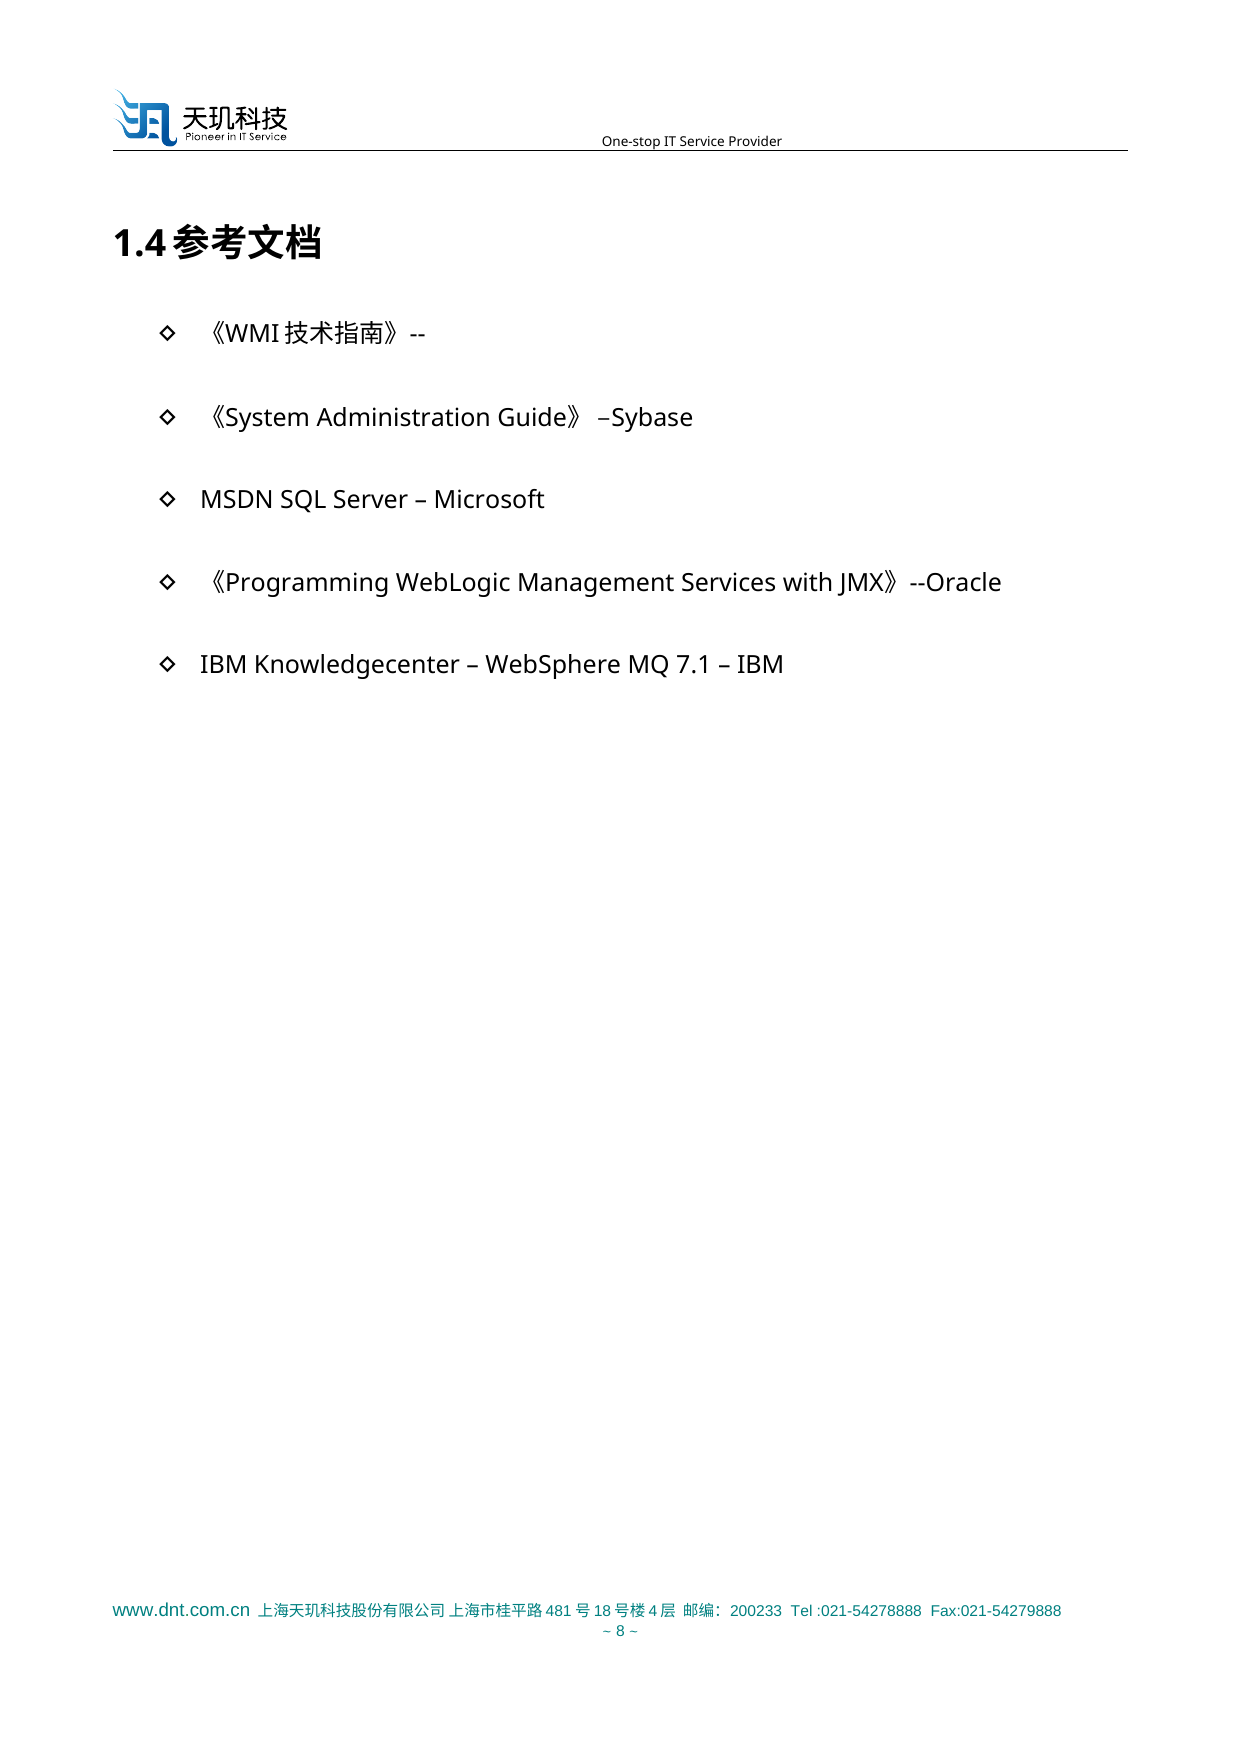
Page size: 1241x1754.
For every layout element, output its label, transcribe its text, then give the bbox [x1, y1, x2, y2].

list IBM Knowledgecenter – WebSphere MQ 7.1 – IBM [156, 631, 1128, 696]
list MSDN SQL Server – Microsoft [156, 466, 1128, 531]
list 《System Administration Guide》 –Sybase [156, 383, 1128, 448]
subtitle 参考文档 [112, 207, 1128, 272]
list 《Programming WebLogic Management Services with JMX》--Oracle [156, 548, 1128, 613]
list 《WMI技术指南》-- [156, 299, 1128, 364]
